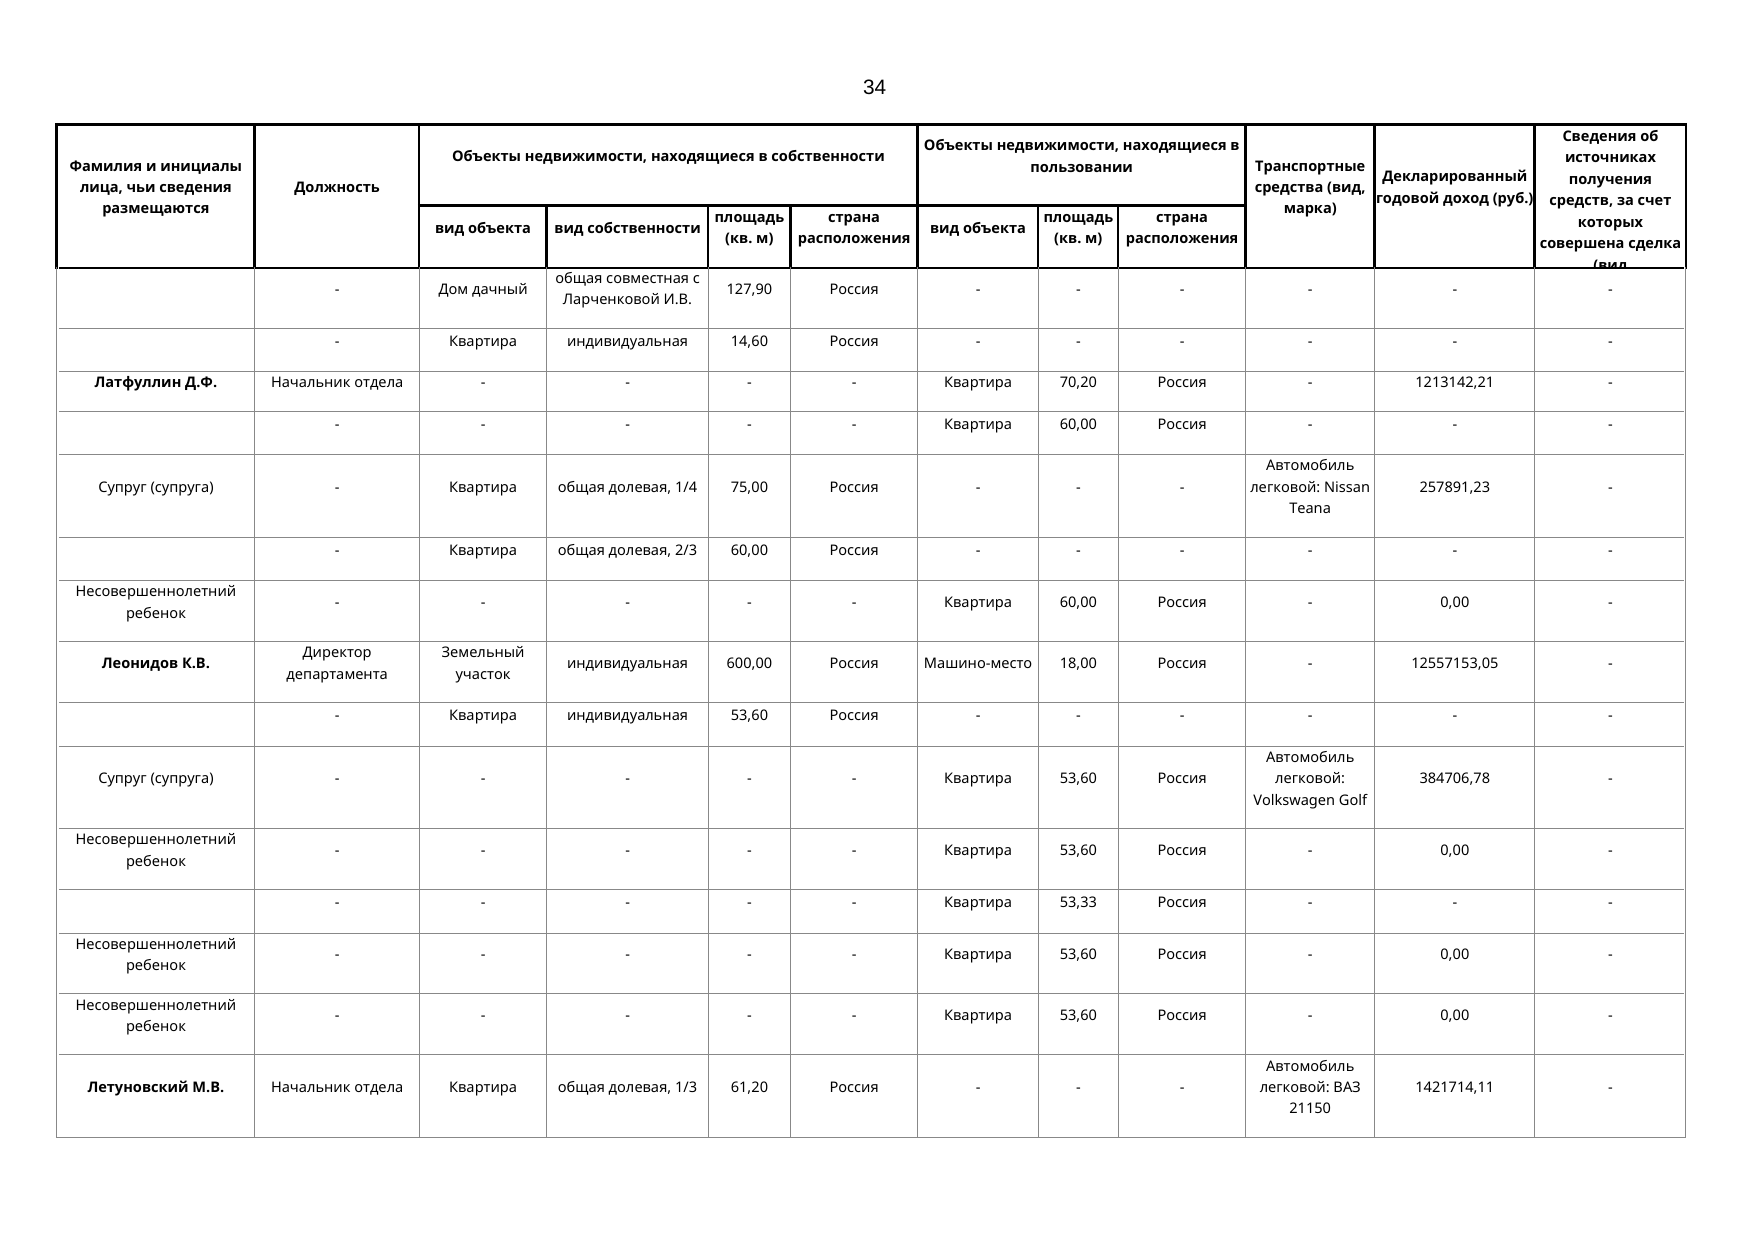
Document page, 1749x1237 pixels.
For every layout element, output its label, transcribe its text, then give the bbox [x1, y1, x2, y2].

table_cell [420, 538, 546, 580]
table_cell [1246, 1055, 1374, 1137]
table_cell страна расположения [792, 207, 916, 267]
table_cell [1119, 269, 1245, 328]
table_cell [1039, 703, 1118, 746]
table_cell вид объекта [919, 207, 1037, 267]
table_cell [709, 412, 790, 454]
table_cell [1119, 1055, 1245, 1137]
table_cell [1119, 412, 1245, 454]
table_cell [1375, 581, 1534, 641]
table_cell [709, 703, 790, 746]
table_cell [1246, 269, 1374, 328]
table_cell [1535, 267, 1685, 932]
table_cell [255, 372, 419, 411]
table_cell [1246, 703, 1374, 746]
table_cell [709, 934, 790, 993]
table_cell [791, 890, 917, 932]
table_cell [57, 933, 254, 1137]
table_header Объекты недвижимости, находящиеся в собственности [420, 126, 916, 204]
table_cell площадь (кв. м) [709, 207, 789, 267]
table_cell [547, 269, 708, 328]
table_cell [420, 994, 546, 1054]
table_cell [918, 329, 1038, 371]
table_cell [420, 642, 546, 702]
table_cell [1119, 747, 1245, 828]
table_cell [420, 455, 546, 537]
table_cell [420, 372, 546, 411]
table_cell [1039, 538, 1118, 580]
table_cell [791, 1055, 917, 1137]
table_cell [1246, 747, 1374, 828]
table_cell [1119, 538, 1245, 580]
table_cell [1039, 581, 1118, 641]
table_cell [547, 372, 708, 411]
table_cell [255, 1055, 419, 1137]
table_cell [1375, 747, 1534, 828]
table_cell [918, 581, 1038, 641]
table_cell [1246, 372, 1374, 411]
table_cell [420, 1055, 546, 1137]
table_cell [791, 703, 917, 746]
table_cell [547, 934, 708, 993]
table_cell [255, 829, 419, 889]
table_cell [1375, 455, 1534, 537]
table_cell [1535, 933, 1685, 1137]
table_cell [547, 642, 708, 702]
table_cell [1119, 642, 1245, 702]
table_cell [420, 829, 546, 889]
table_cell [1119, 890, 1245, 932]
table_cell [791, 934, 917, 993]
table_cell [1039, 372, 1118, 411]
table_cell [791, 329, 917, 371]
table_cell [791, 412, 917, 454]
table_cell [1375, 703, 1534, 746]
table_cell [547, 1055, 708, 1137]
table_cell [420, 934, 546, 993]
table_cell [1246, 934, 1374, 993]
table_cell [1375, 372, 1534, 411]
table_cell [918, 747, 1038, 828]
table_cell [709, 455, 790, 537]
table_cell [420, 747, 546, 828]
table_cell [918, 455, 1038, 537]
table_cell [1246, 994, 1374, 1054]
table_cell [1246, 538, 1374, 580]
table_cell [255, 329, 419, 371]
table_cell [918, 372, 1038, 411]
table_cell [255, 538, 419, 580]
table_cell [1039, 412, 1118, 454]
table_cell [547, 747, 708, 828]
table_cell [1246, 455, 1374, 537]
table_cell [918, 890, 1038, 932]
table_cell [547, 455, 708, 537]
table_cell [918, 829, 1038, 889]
table_cell площадь (кв. м) [1039, 207, 1117, 267]
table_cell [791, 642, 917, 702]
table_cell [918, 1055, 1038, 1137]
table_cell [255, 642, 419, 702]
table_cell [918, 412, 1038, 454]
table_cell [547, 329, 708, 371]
table_header Объекты недвижимости, находящиеся в пользовании [919, 126, 1244, 204]
table_cell страна расположения [1119, 207, 1244, 267]
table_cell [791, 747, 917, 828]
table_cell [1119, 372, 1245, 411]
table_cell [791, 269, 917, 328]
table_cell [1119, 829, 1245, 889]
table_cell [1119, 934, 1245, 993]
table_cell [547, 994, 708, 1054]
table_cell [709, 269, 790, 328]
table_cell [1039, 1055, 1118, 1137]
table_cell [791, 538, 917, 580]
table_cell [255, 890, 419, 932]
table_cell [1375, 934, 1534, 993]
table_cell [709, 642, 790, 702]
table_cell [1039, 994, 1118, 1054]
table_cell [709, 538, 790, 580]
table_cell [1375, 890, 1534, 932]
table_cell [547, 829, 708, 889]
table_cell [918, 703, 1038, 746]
table_header Должность [256, 126, 418, 267]
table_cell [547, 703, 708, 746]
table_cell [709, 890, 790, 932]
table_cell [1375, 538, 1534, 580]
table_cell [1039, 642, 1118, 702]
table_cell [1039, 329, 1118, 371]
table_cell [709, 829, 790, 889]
table_header Декларированный годовой доход (руб.) [1376, 126, 1533, 267]
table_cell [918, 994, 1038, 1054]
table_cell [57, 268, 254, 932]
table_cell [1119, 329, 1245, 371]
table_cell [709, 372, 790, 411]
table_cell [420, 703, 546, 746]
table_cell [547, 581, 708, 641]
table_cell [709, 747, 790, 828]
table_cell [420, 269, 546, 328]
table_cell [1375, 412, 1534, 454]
table_header Транспортные средства (вид, марка) [1247, 126, 1373, 267]
table_header Фамилия и инициалы лица, чьи сведения размещаются [58, 126, 253, 267]
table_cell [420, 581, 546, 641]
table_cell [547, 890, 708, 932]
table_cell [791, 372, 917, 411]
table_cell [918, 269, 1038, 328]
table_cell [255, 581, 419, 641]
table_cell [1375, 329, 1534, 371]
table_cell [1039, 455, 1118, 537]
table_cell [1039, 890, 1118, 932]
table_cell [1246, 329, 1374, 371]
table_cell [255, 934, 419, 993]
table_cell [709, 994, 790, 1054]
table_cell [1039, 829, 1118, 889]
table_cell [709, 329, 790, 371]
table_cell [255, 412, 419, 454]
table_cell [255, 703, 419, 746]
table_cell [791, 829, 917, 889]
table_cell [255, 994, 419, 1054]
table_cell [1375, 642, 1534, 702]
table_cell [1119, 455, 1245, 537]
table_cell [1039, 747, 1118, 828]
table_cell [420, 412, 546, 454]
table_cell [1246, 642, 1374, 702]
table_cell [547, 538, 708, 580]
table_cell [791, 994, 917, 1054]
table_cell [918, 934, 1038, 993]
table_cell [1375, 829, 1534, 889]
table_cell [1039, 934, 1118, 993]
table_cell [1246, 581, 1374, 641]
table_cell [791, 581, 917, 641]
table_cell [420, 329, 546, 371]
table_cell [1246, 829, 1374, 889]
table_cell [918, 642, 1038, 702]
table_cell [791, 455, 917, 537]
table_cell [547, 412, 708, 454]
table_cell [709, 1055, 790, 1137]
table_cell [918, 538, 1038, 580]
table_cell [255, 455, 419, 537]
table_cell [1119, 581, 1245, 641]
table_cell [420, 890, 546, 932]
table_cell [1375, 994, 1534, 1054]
table_cell вид объекта [420, 207, 545, 267]
table_cell вид собственности [548, 207, 707, 267]
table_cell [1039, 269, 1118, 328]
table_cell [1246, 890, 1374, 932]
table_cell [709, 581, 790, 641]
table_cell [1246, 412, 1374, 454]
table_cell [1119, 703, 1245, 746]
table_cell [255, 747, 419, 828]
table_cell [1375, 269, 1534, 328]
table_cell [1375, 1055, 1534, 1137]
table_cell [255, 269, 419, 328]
table_header Сведения об источниках получения средств, за счет которых совершена сделка (вид приобретенного имущества, источники) [1536, 126, 1685, 267]
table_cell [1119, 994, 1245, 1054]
